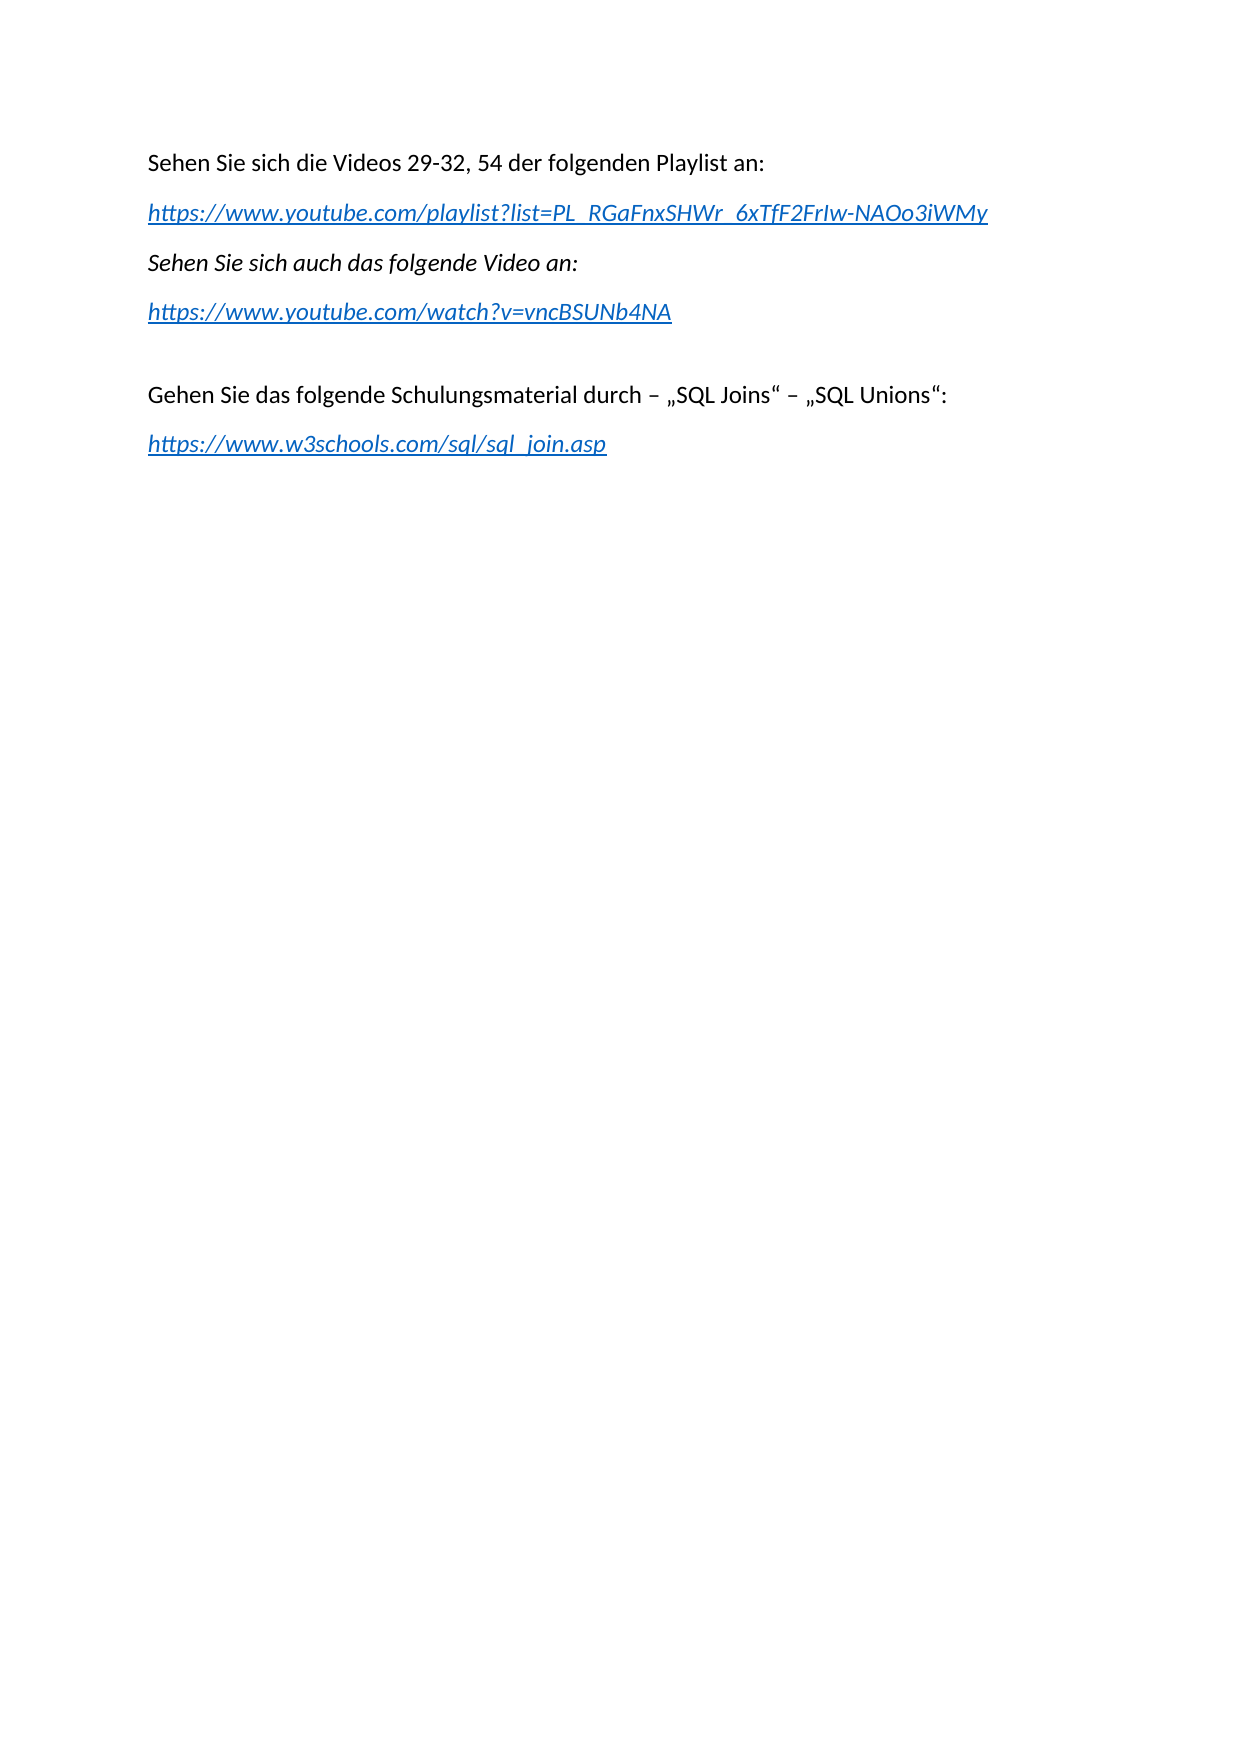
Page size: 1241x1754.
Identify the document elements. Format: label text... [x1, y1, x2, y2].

text Sehen Sie sich auch das folgende Video an: [148, 247, 1093, 277]
text Gehen Sie das folgende Schulungsmaterial durch – „SQL Joins“ – „SQL Unions“: [148, 346, 1093, 409]
text https://www.youtube.com/watch?v=vncBSUNb4NA [148, 296, 1093, 327]
text https://www.youtube.com/playlist?list=PL_RGaFnxSHWr_6xTfF2FrIw-NAOo3iWMy [148, 197, 1093, 228]
text https://www.w3schools.com/sql/sql_join.asp [148, 428, 1093, 459]
text Sehen Sie sich die Videos 29-32, 54 der folgenden Playlist an: [148, 148, 1093, 178]
